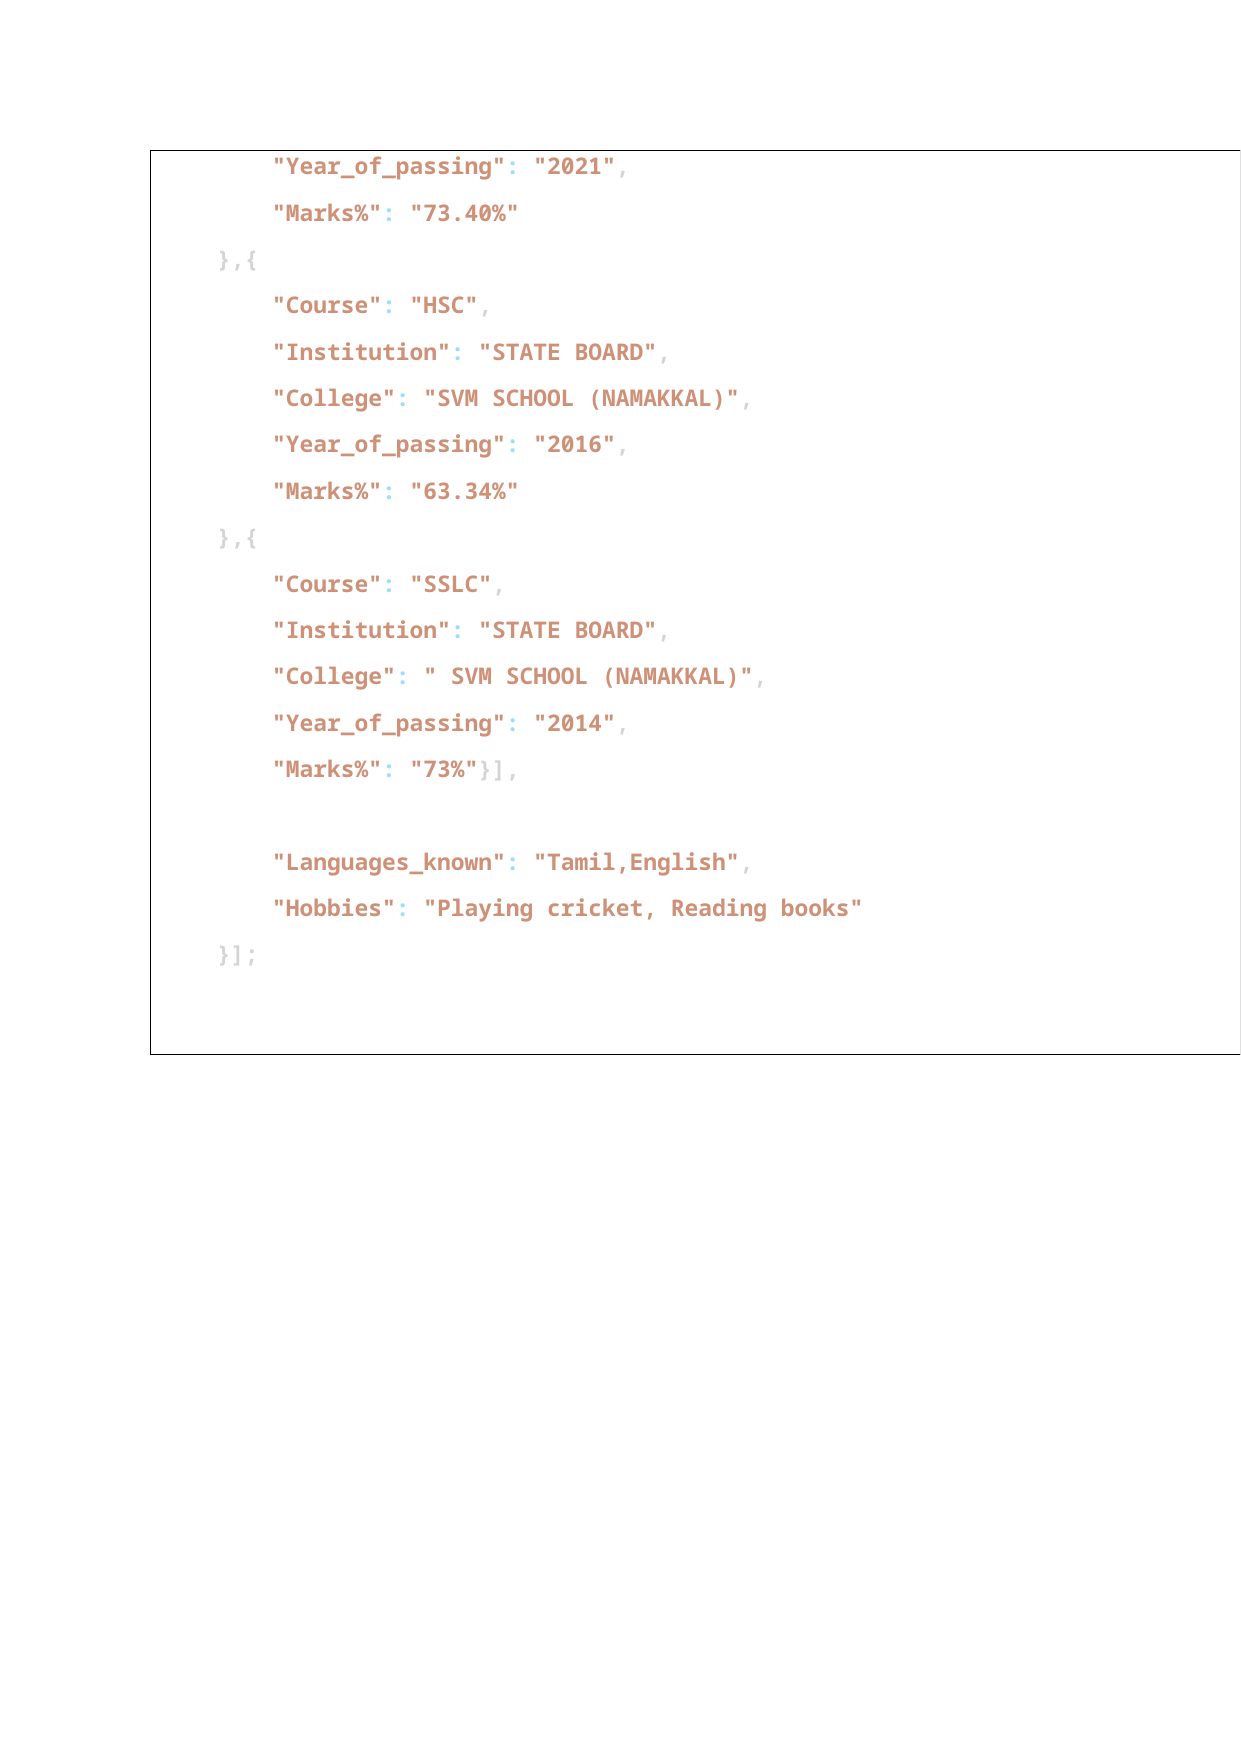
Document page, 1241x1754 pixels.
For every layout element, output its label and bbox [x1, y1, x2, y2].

table_header [151, 151, 1240, 1054]
